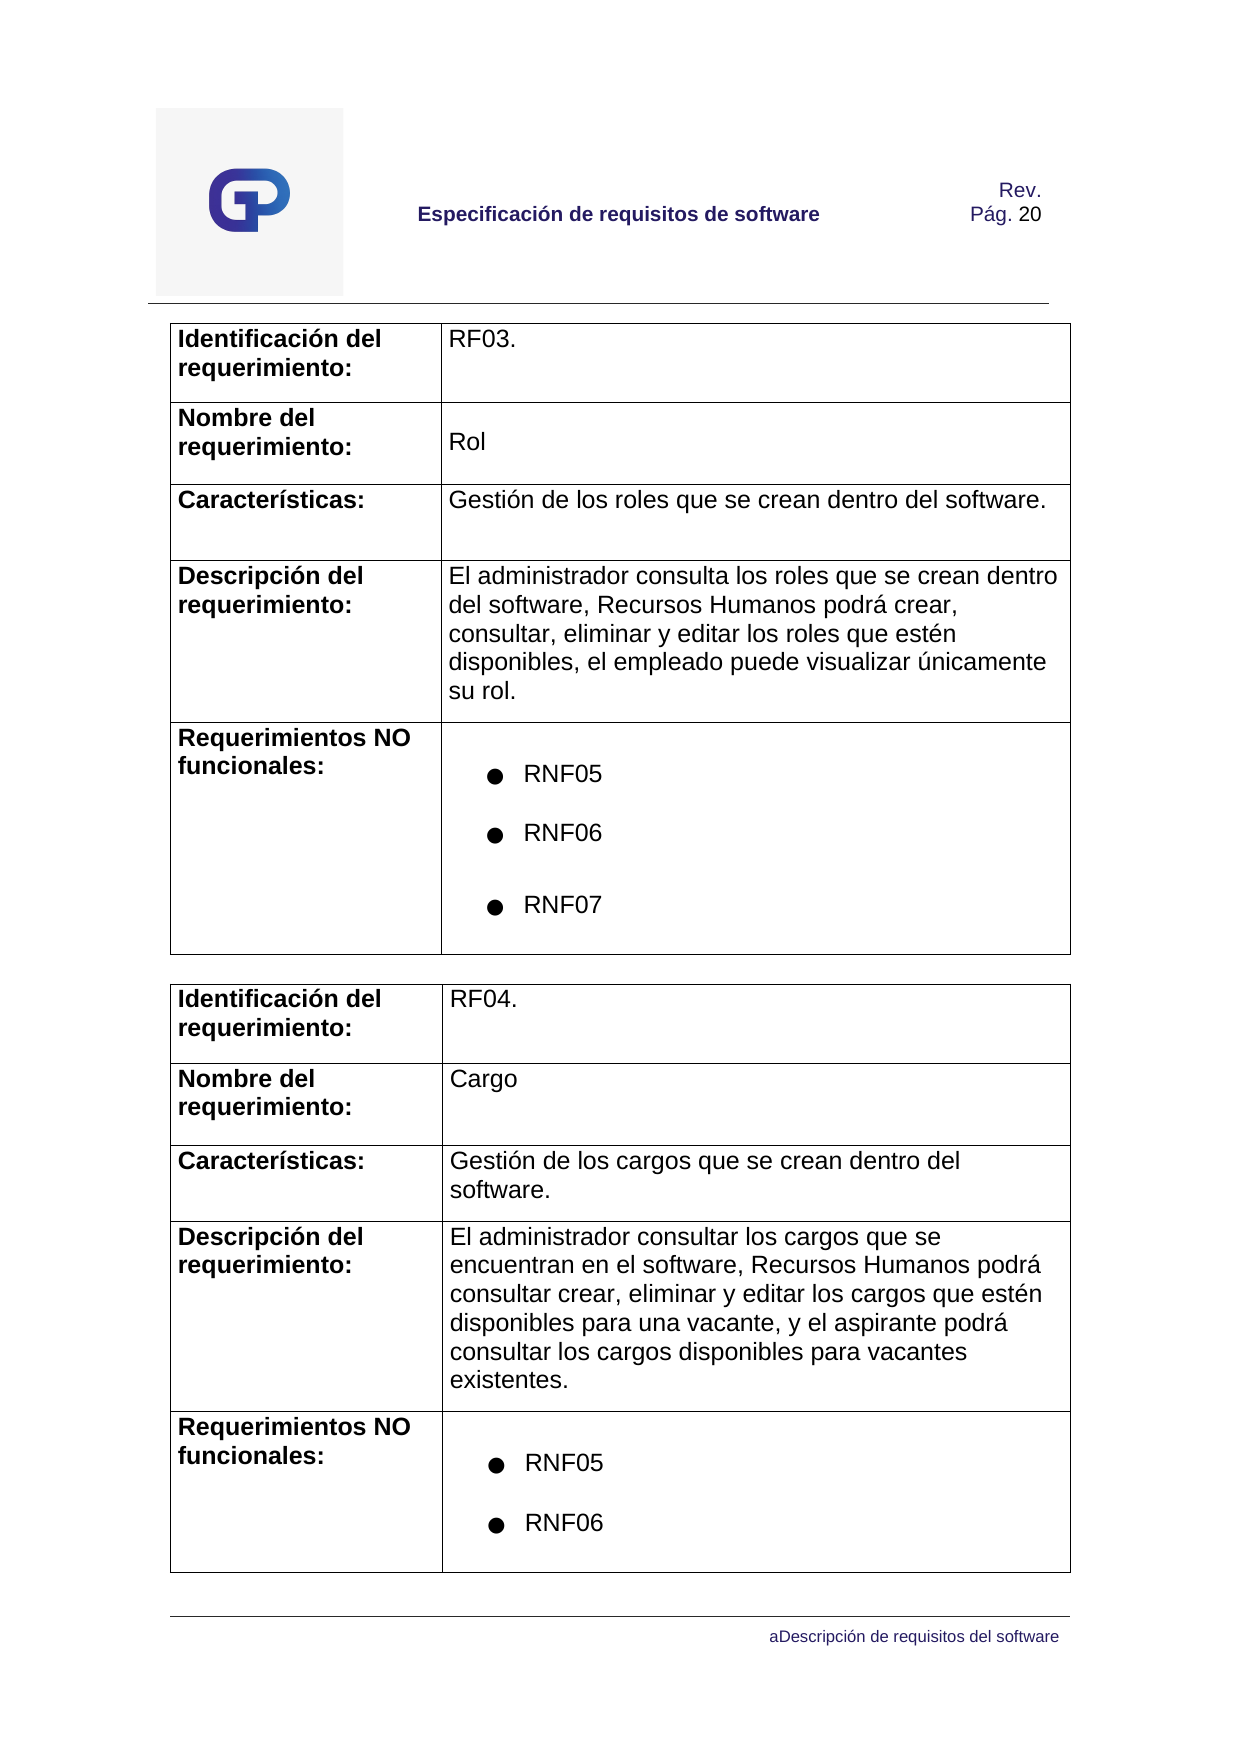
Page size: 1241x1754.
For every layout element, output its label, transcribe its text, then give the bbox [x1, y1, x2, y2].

table_header RF04. [443, 985, 1070, 1063]
table_cell Requerimientos NO funcionales: [171, 1412, 442, 1572]
picture [155, 108, 344, 296]
table_header Identificación del requerimiento: [171, 985, 442, 1063]
table_header RF03. [442, 324, 1070, 402]
table_cell Características: [171, 1146, 442, 1221]
table_cell RNF05 RNF06 RNF07 [443, 1412, 1070, 1572]
table_cell El administrador consultar los cargos que se encuentran en el software, Recursos Humanos podrá consultar crear, eliminar y editar los cargos que estén disponibles para una vacante, y el aspirante podrá consultar los cargos disponibles para vacantes existentes. [443, 1222, 1070, 1411]
table_cell Cargo [443, 1064, 1070, 1145]
table_cell El administrador consulta los roles que se crean dentro del software, Recursos Humanos podrá crear, consultar, eliminar y editar los roles que estén disponibles, el empleado puede visualizar únicamente su rol. [442, 561, 1070, 722]
table_cell Nombre del requerimiento: [171, 403, 441, 484]
table_cell Características: [171, 485, 441, 560]
table_header Identificación del requerimiento: [171, 324, 441, 402]
table_cell Gestión de los cargos que se crean dentro del software. [443, 1146, 1070, 1221]
table_cell Requerimientos NO funcionales: [171, 723, 441, 954]
table_cell Nombre del requerimiento: [171, 1064, 442, 1145]
table_cell Gestión de los roles que se crean dentro del software. [442, 485, 1070, 560]
table_cell Descripción del requerimiento: [171, 1222, 442, 1411]
table_cell Rol [442, 403, 1070, 484]
table_cell Descripción del requerimiento: [171, 561, 441, 722]
table_cell RNF05 RNF06 RNF07 [442, 723, 1070, 954]
